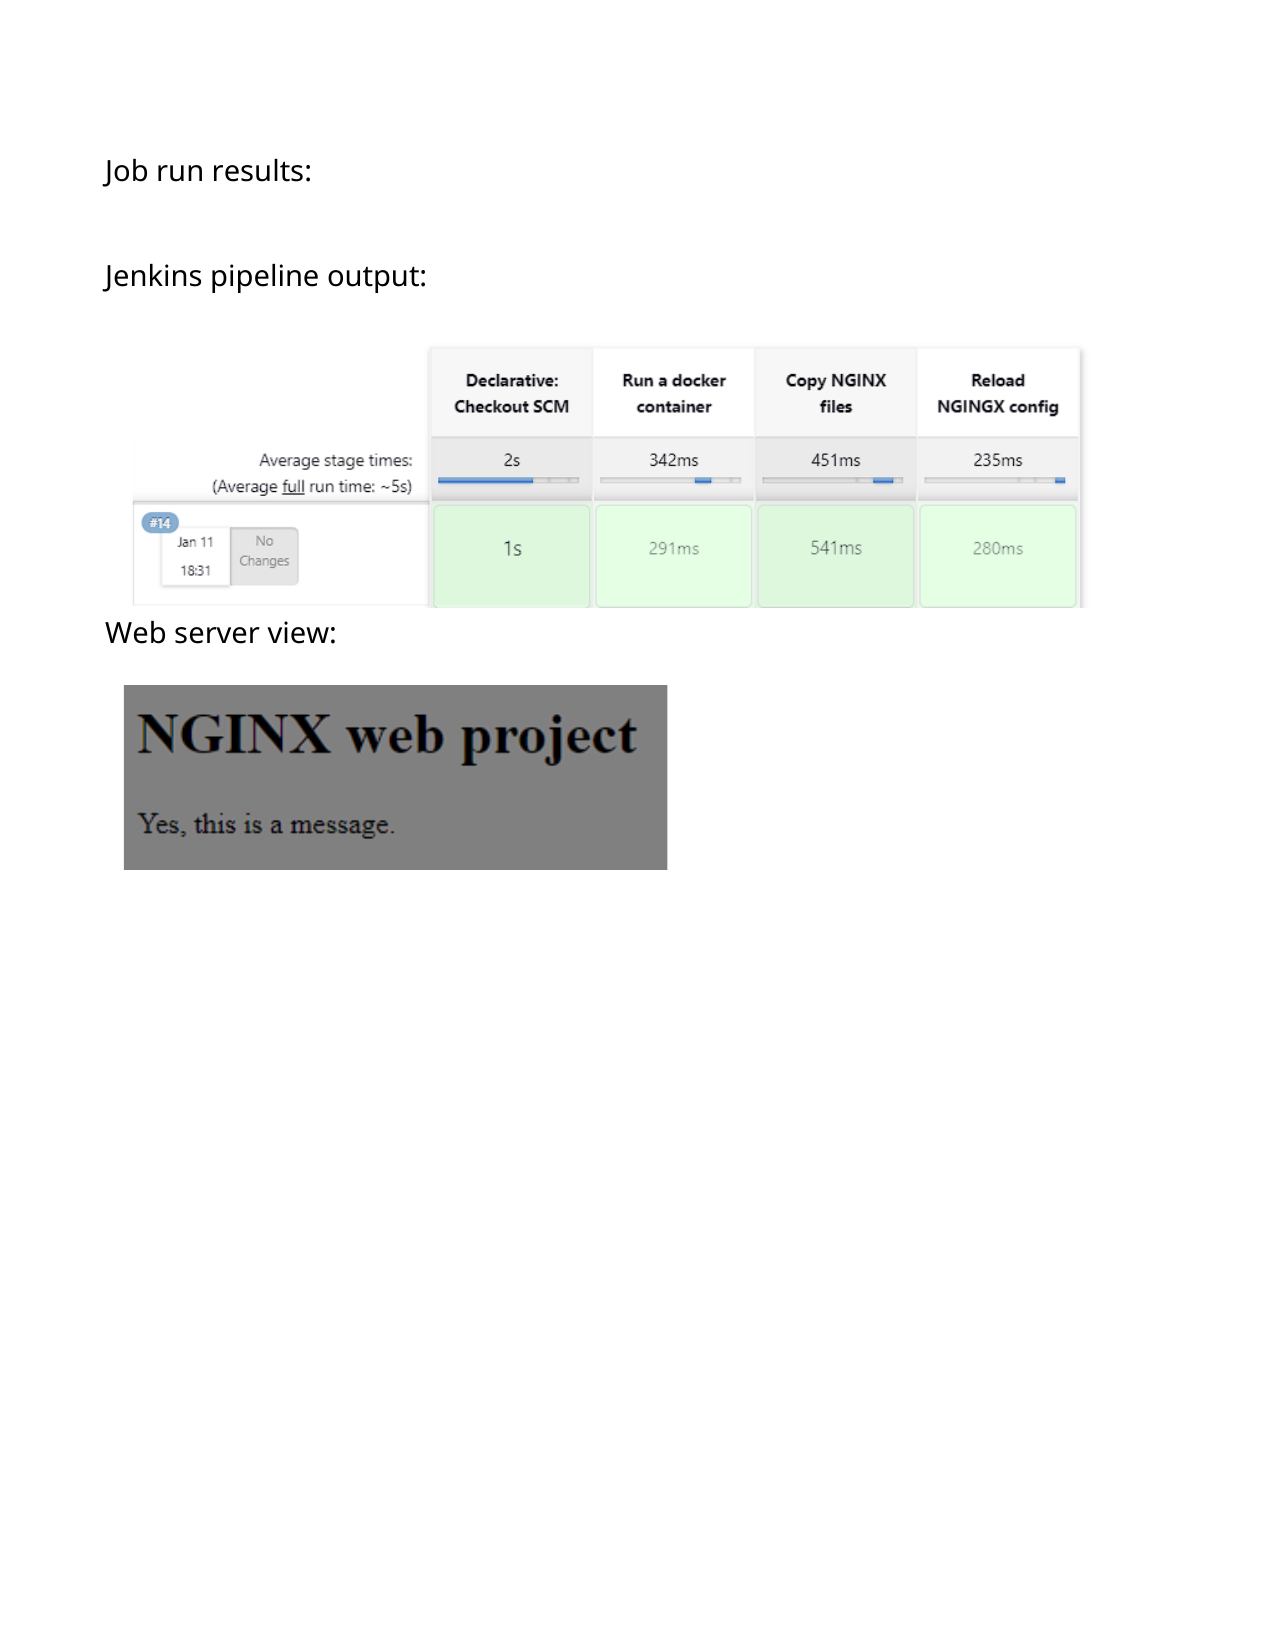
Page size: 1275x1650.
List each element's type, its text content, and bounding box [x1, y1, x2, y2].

text Job run results: Jenkins pipeline output: Web server view: [105, 150, 1125, 869]
